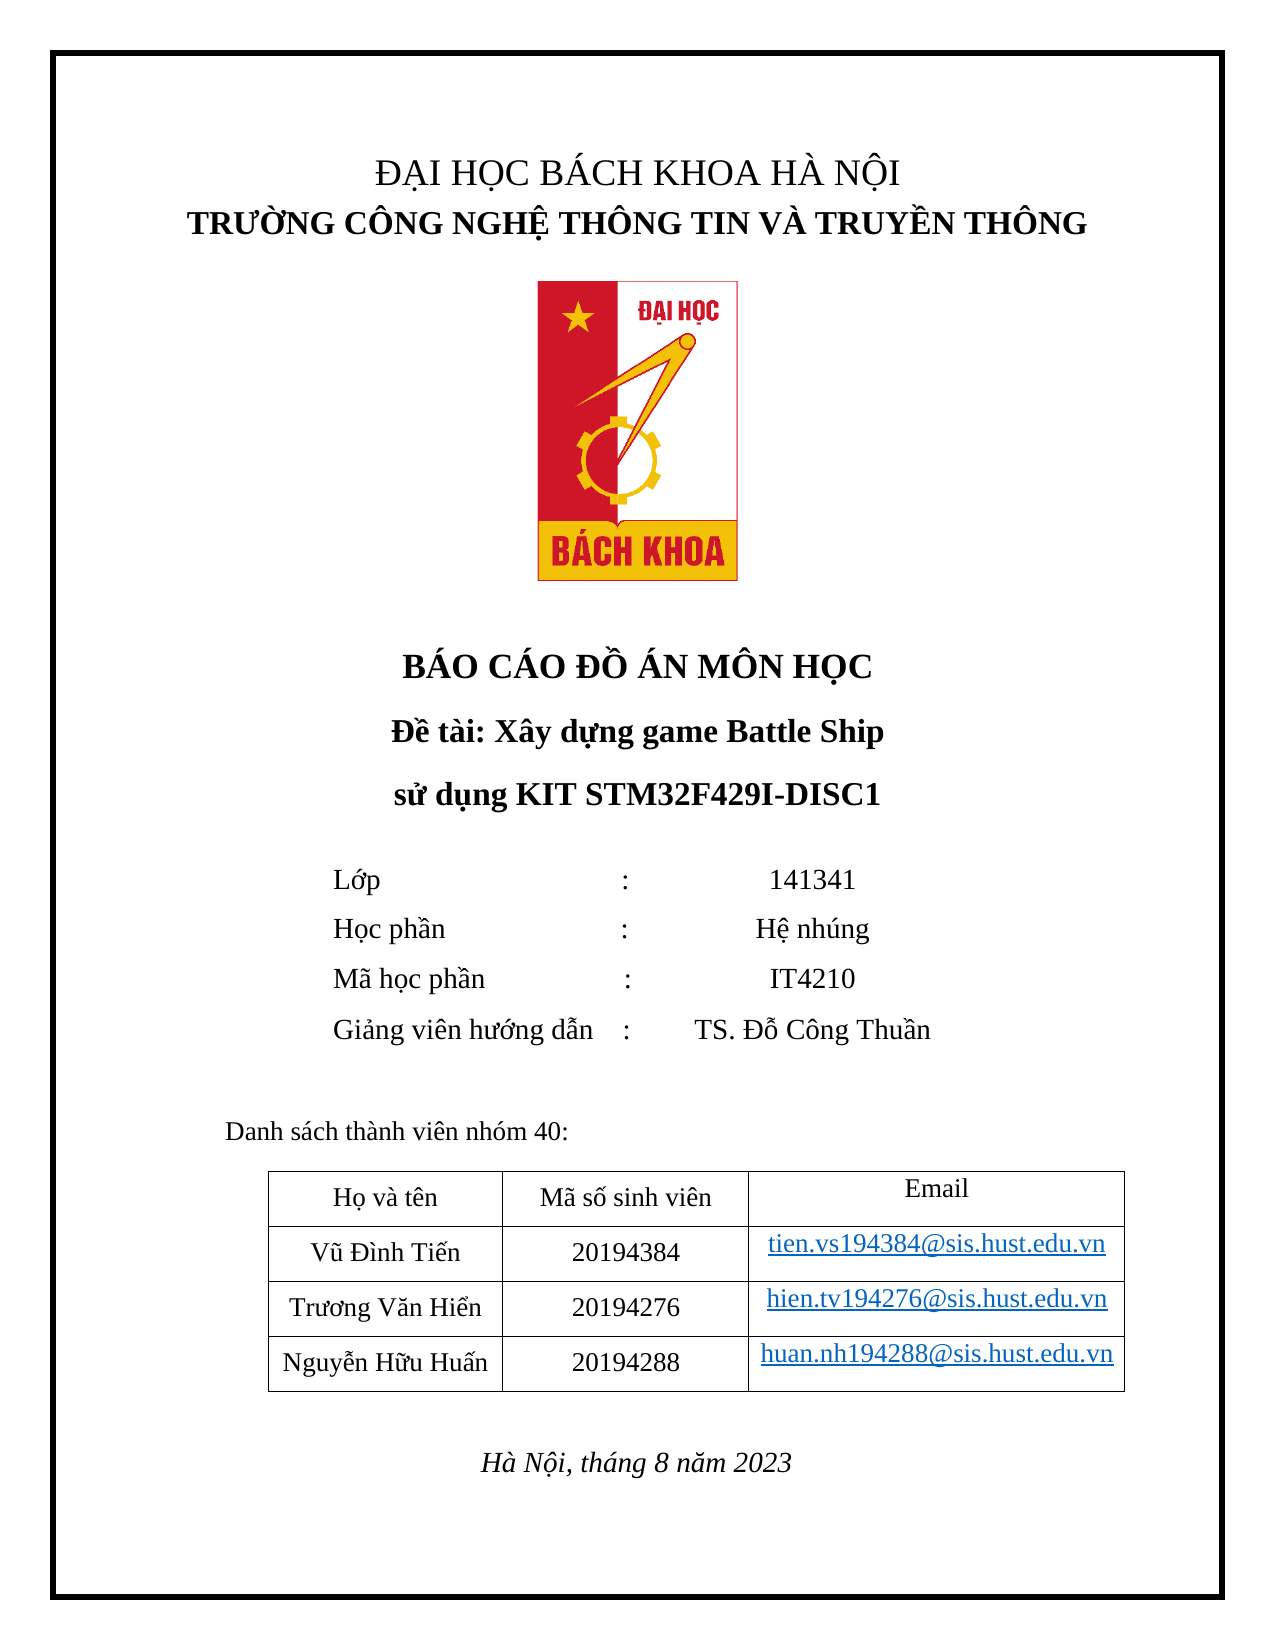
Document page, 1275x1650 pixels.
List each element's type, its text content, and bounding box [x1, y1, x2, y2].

table_cell tien.vs194384@sis.hust.edu.vn [749, 1227, 1124, 1281]
text Đề tài: Xây dựng game Battle Ship [150, 711, 1125, 749]
table_header 141341 [671, 862, 953, 912]
table_cell TS. Đỗ Công Thuần [671, 1012, 953, 1061]
table_cell Hệ nhúng [671, 912, 953, 961]
table_cell huan.nh194288@sis.hust.edu.vn [749, 1337, 1124, 1391]
text Danh sách thành viên nhóm 40: [150, 1115, 1125, 1146]
table_cell Nguyễn Hữu Huấn [269, 1337, 502, 1391]
text BÁO CÁO ĐỒ ÁN MÔN HỌC [150, 645, 1125, 686]
table_header Email [749, 1172, 1124, 1226]
table_cell Trương Văn Hiển [269, 1282, 502, 1336]
table_cell Mã học phần : [322, 961, 671, 1012]
table_header Mã số sinh viên [503, 1172, 748, 1226]
text ĐẠI HỌC BÁCH KHOA HÀ NỘI [150, 150, 1125, 193]
table_header Lớp : [322, 862, 671, 912]
text Hà Nội, tháng 8 năm 2023 [150, 1446, 1125, 1479]
text TRƯỜNG CÔNG NGHỆ THÔNG TIN VÀ TRUYỀN THÔNG [150, 203, 1125, 242]
table_cell 20194276 [503, 1282, 748, 1336]
table_cell Vũ Đình Tiến [269, 1227, 502, 1281]
table_cell hien.tv194276@sis.hust.edu.vn [749, 1282, 1124, 1336]
text sử dụng KIT STM32F429I-DISC1 [150, 774, 1125, 813]
table_cell Học phần : [322, 912, 671, 961]
table_cell 20194288 [503, 1337, 748, 1391]
table_cell Giảng viên hướng dẫn : [322, 1012, 671, 1061]
table_header Họ và tên [269, 1172, 502, 1226]
table_cell IT4210 [671, 961, 953, 1012]
table_cell 20194384 [503, 1227, 748, 1281]
picture [537, 281, 738, 581]
